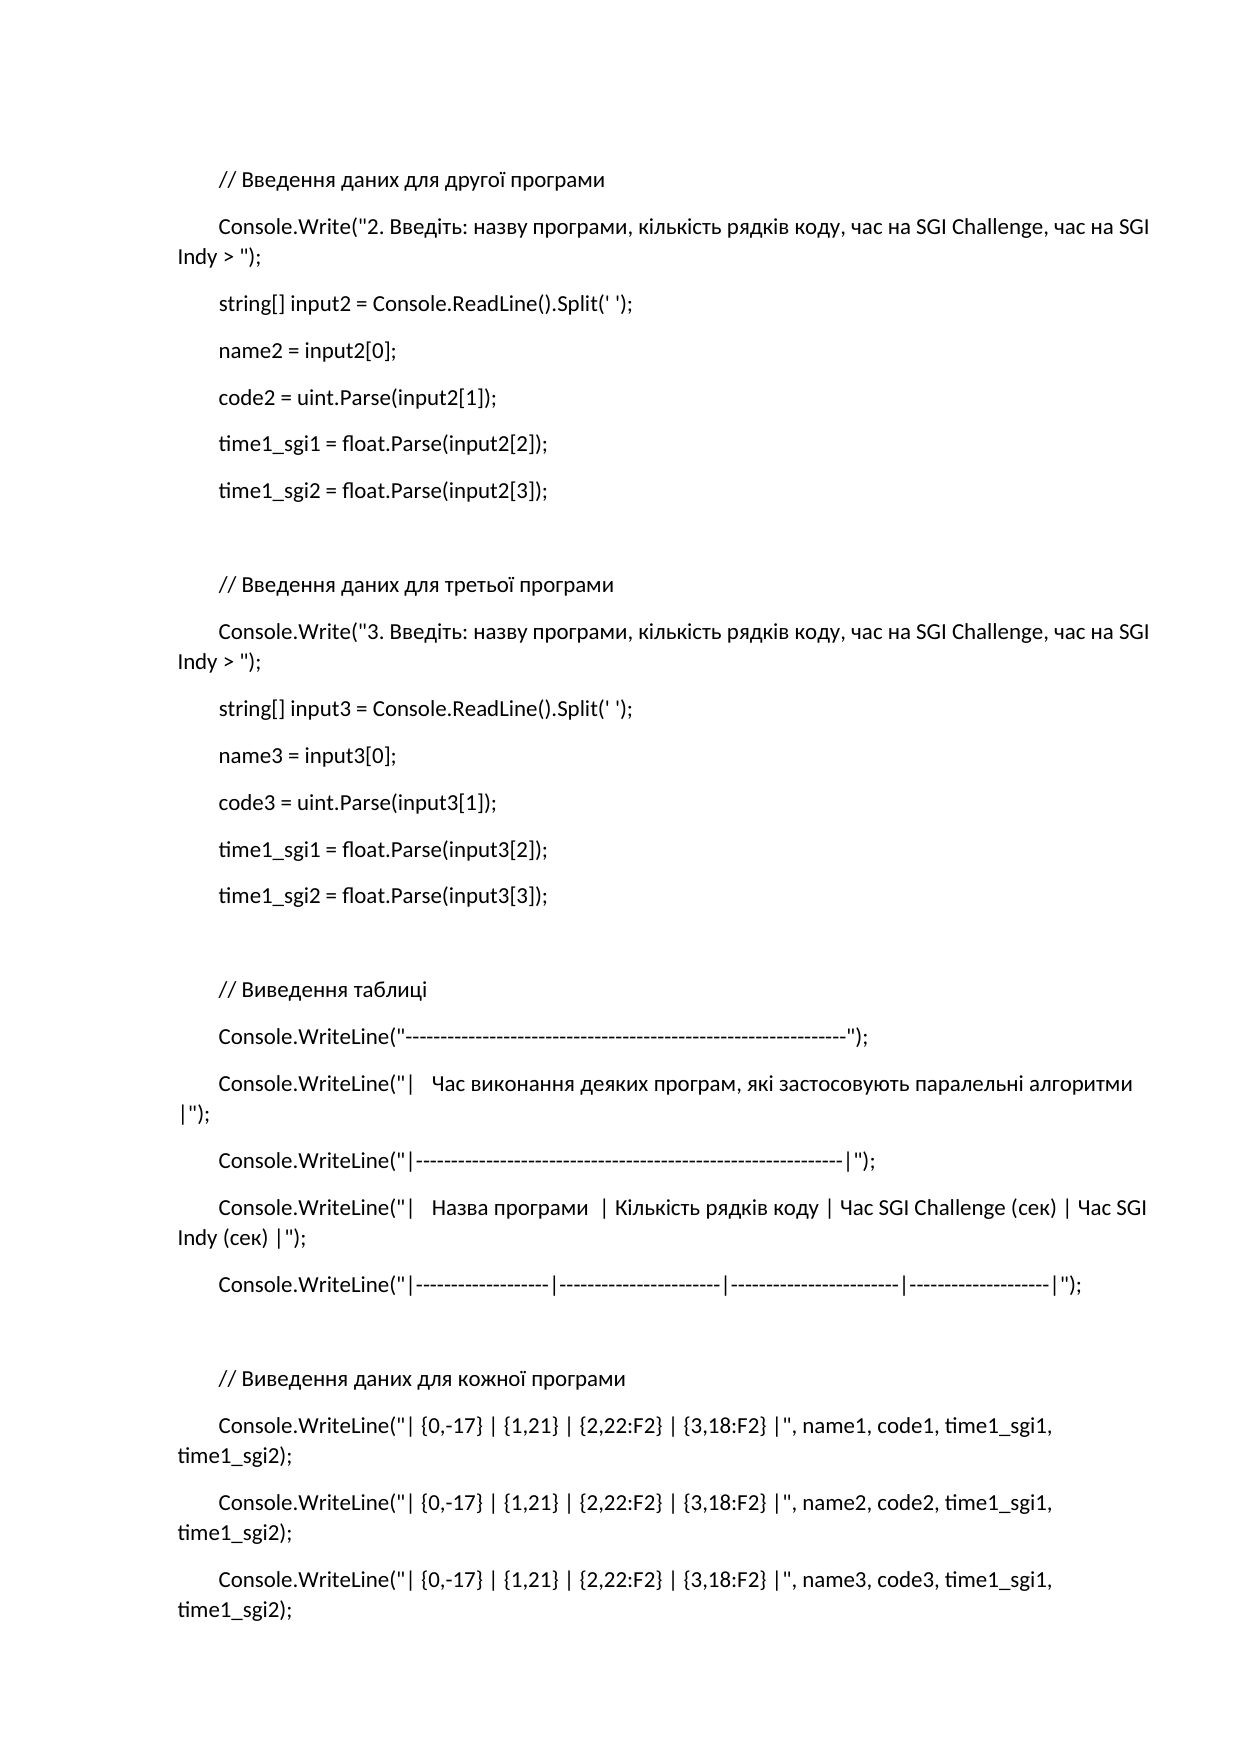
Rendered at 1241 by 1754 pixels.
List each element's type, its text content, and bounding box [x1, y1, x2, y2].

text name3 = input3[0]; [177, 741, 1152, 769]
text Console.WriteLine("| {0,-17} | {1,21} | {2,22:F2} | {3,18:F2} |", name1, code1, time1_sgi1, time1_sgi2); [177, 1411, 1152, 1469]
text // Виведення таблиці [177, 975, 1152, 1003]
text // Введення даних для другої програми [177, 165, 1152, 193]
text Console.Write("2. Введіть: назву програми, кількість рядків коду, час на SGI Challenge, час на SGI Indy > "); [177, 212, 1152, 270]
text time1_sgi2 = float.Parse(input2[3]); [177, 476, 1152, 504]
text string[] input2 = Console.ReadLine().Split(' '); [177, 289, 1152, 317]
text code3 = uint.Parse(input3[1]); [177, 788, 1152, 816]
text string[] input3 = Console.ReadLine().Split(' '); [177, 694, 1152, 722]
text Console.WriteLine("---------------------------------------------------------------"); [177, 1022, 1152, 1050]
text time1_sgi1 = float.Parse(input3[2]); [177, 835, 1152, 863]
text Console.Write("3. Введіть: назву програми, кількість рядків коду, час на SGI Challenge, час на SGI Indy > "); [177, 617, 1152, 675]
text Console.WriteLine("|-------------------|-----------------------|------------------------|--------------------|"); [177, 1270, 1152, 1298]
text // Виведення даних для кожної програми [177, 1364, 1152, 1392]
text Console.WriteLine("| {0,-17} | {1,21} | {2,22:F2} | {3,18:F2} |", name3, code3, time1_sgi1, time1_sgi2); [177, 1565, 1152, 1623]
text code2 = uint.Parse(input2[1]); [177, 383, 1152, 411]
text Console.WriteLine("| Назва програми | Кількість рядків коду | Час SGI Challenge (сек) | Час SGI Indy (сек) |"); [177, 1193, 1152, 1251]
text time1_sgi1 = float.Parse(input2[2]); [177, 429, 1152, 458]
text Console.WriteLine("|-------------------------------------------------------------|"); [177, 1146, 1152, 1174]
text name2 = input2[0]; [177, 336, 1152, 364]
text Console.WriteLine("| Час виконання деяких програм, які застосовують паралельні алгоритми |"); [177, 1069, 1152, 1127]
text // Введення даних для третьої програми [177, 570, 1152, 598]
text time1_sgi2 = float.Parse(input3[3]); [177, 882, 1152, 910]
text Console.WriteLine("| {0,-17} | {1,21} | {2,22:F2} | {3,18:F2} |", name2, code2, time1_sgi1, time1_sgi2); [177, 1488, 1152, 1546]
